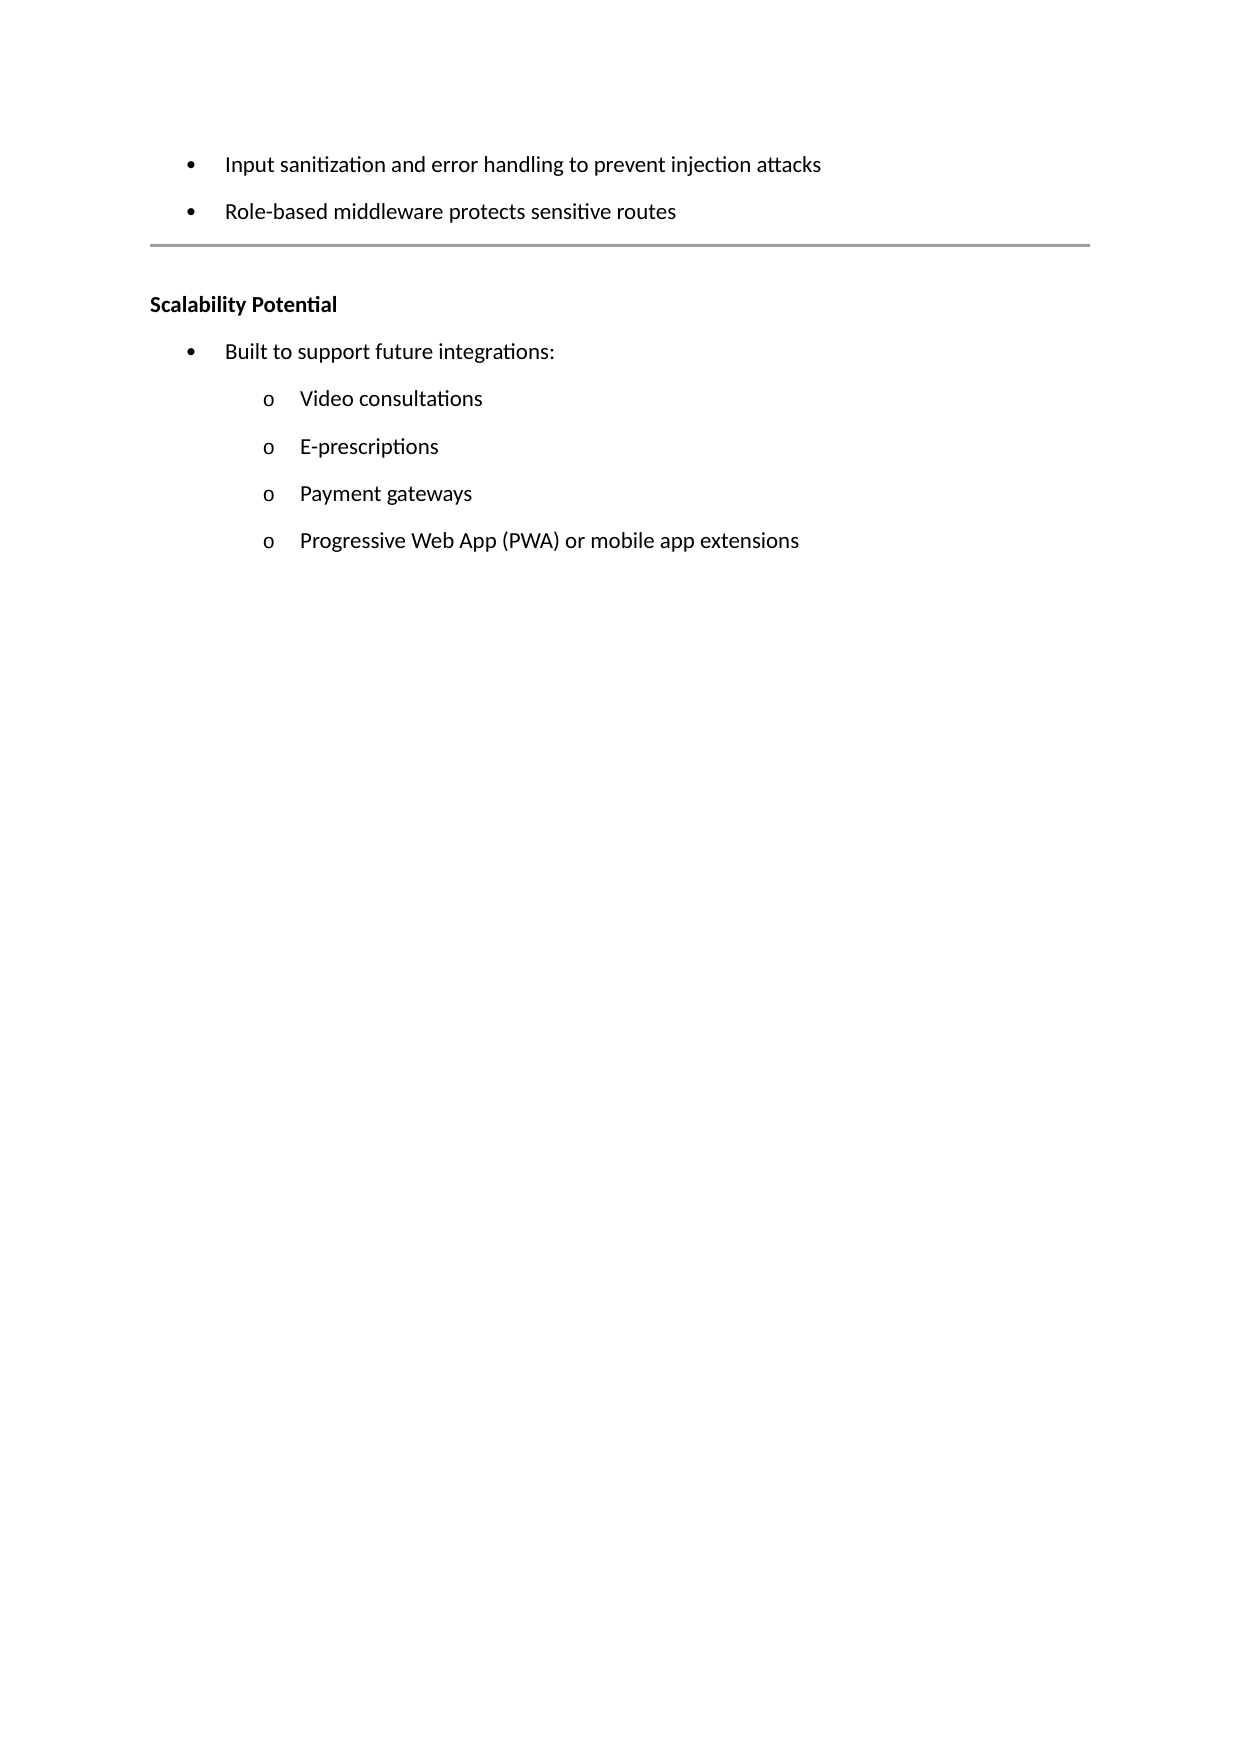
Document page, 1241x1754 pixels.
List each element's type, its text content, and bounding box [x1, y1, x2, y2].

list Video consultations [262, 384, 1090, 413]
list Progressive Web App (PWA) or mobile app extensions [262, 527, 1090, 555]
text Scalability Potential [150, 291, 1090, 319]
list Built to support future integrations: [187, 337, 1090, 366]
list Role-based middleware protects sensitive routes [187, 197, 1090, 225]
list E-prescriptions [262, 432, 1090, 460]
list Payment gateways [262, 479, 1090, 508]
list Input sanitization and error handling to prevent injection attacks [187, 150, 1090, 178]
